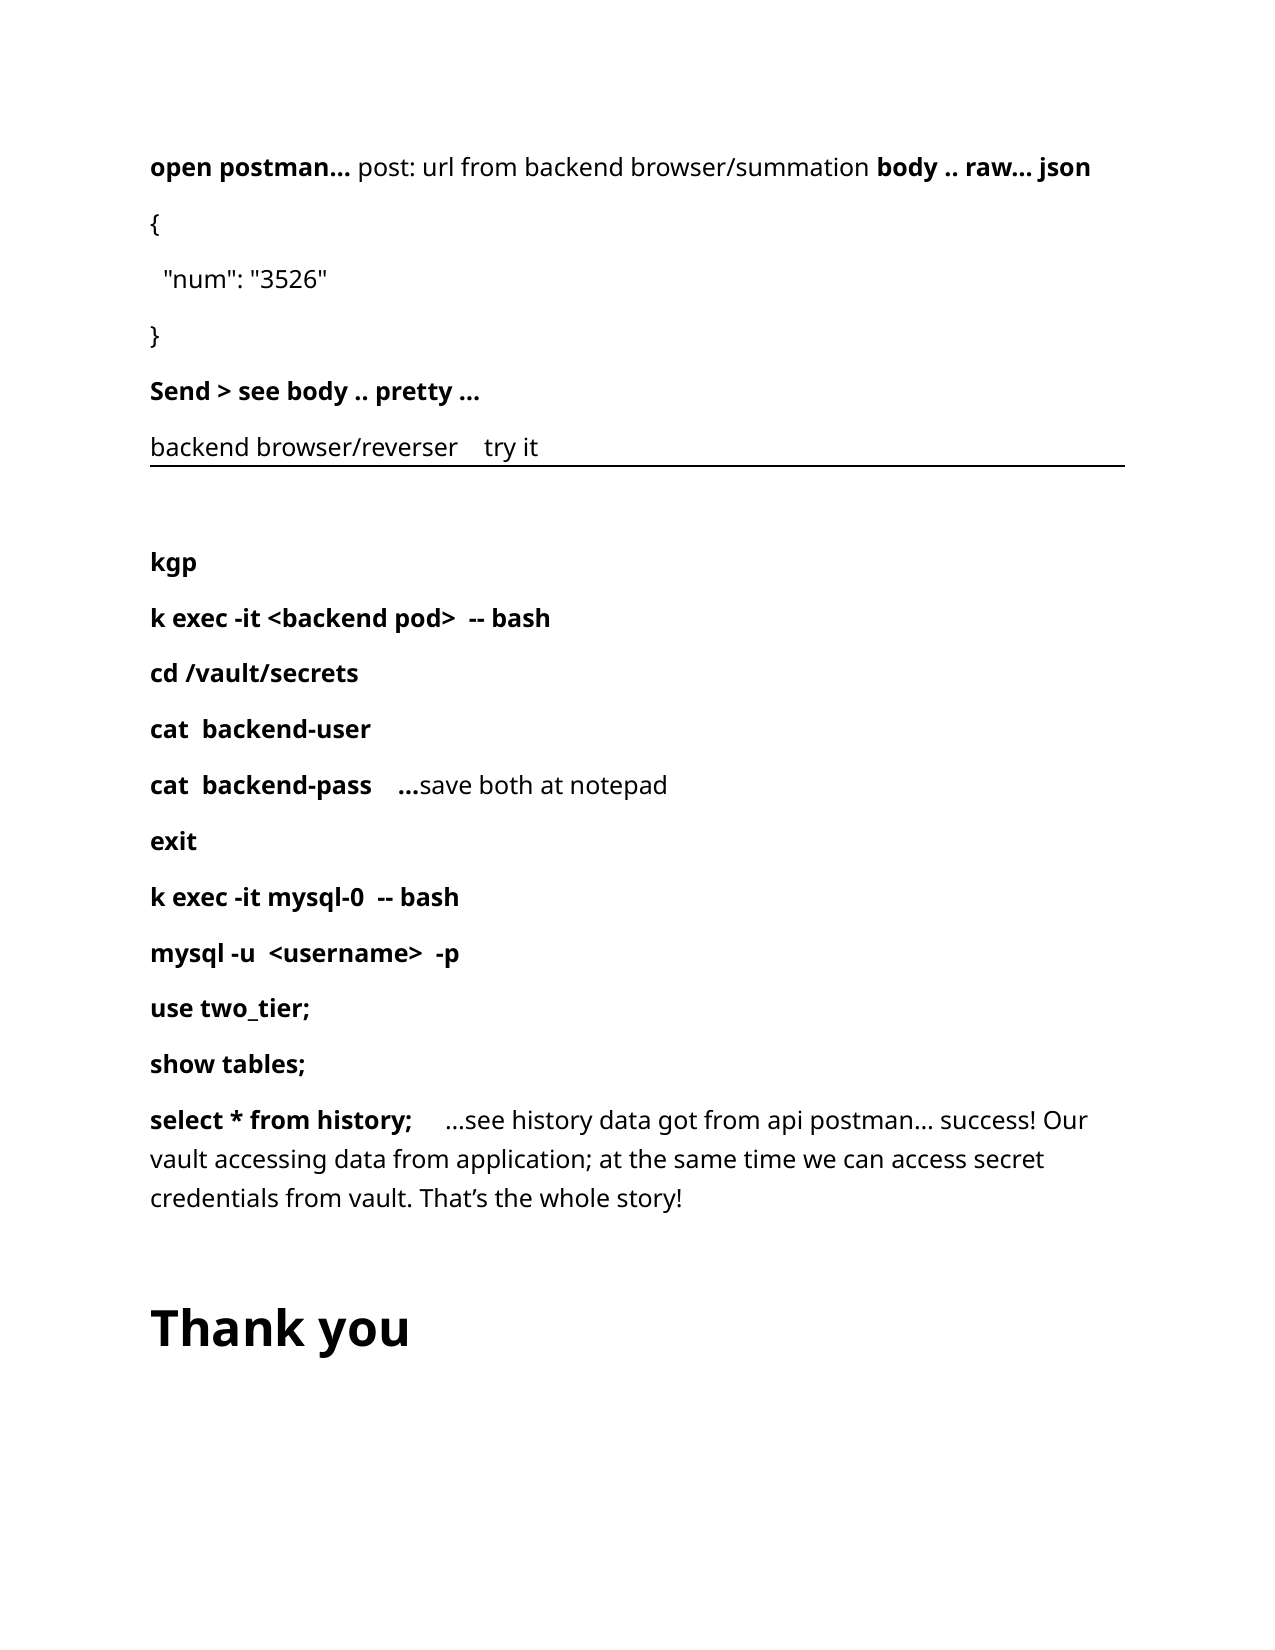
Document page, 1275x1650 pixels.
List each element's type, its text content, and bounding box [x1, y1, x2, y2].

text open postman… post: url from backend browser/summation body .. raw… json [150, 150, 1125, 184]
text exit [150, 824, 1125, 858]
text cd /vault/secrets [150, 656, 1125, 690]
text use two_tier; [150, 991, 1125, 1025]
text mysql -u <username> -p [150, 935, 1125, 969]
text show tables; [150, 1047, 1125, 1081]
text "num": "3526" [150, 262, 1125, 296]
text select * from history; …see history data got from api postman… success! Our vault accessing data from application; at the same time we can access secret credentials from vault. That’s the whole story! [150, 1103, 1125, 1215]
text Send > see body .. pretty … [150, 373, 1125, 407]
text kgp [150, 544, 1125, 578]
text { [150, 206, 1125, 240]
text backend browser/reverser try it [150, 429, 1125, 465]
text cat backend-pass …save both at notepad [150, 768, 1125, 802]
text k exec -it <backend pod> -- bash [150, 600, 1125, 634]
text } [150, 317, 1125, 352]
text Thank you [150, 1293, 1125, 1361]
text cat backend-user [150, 712, 1125, 746]
text k exec -it mysql-0 -- bash [150, 879, 1125, 913]
